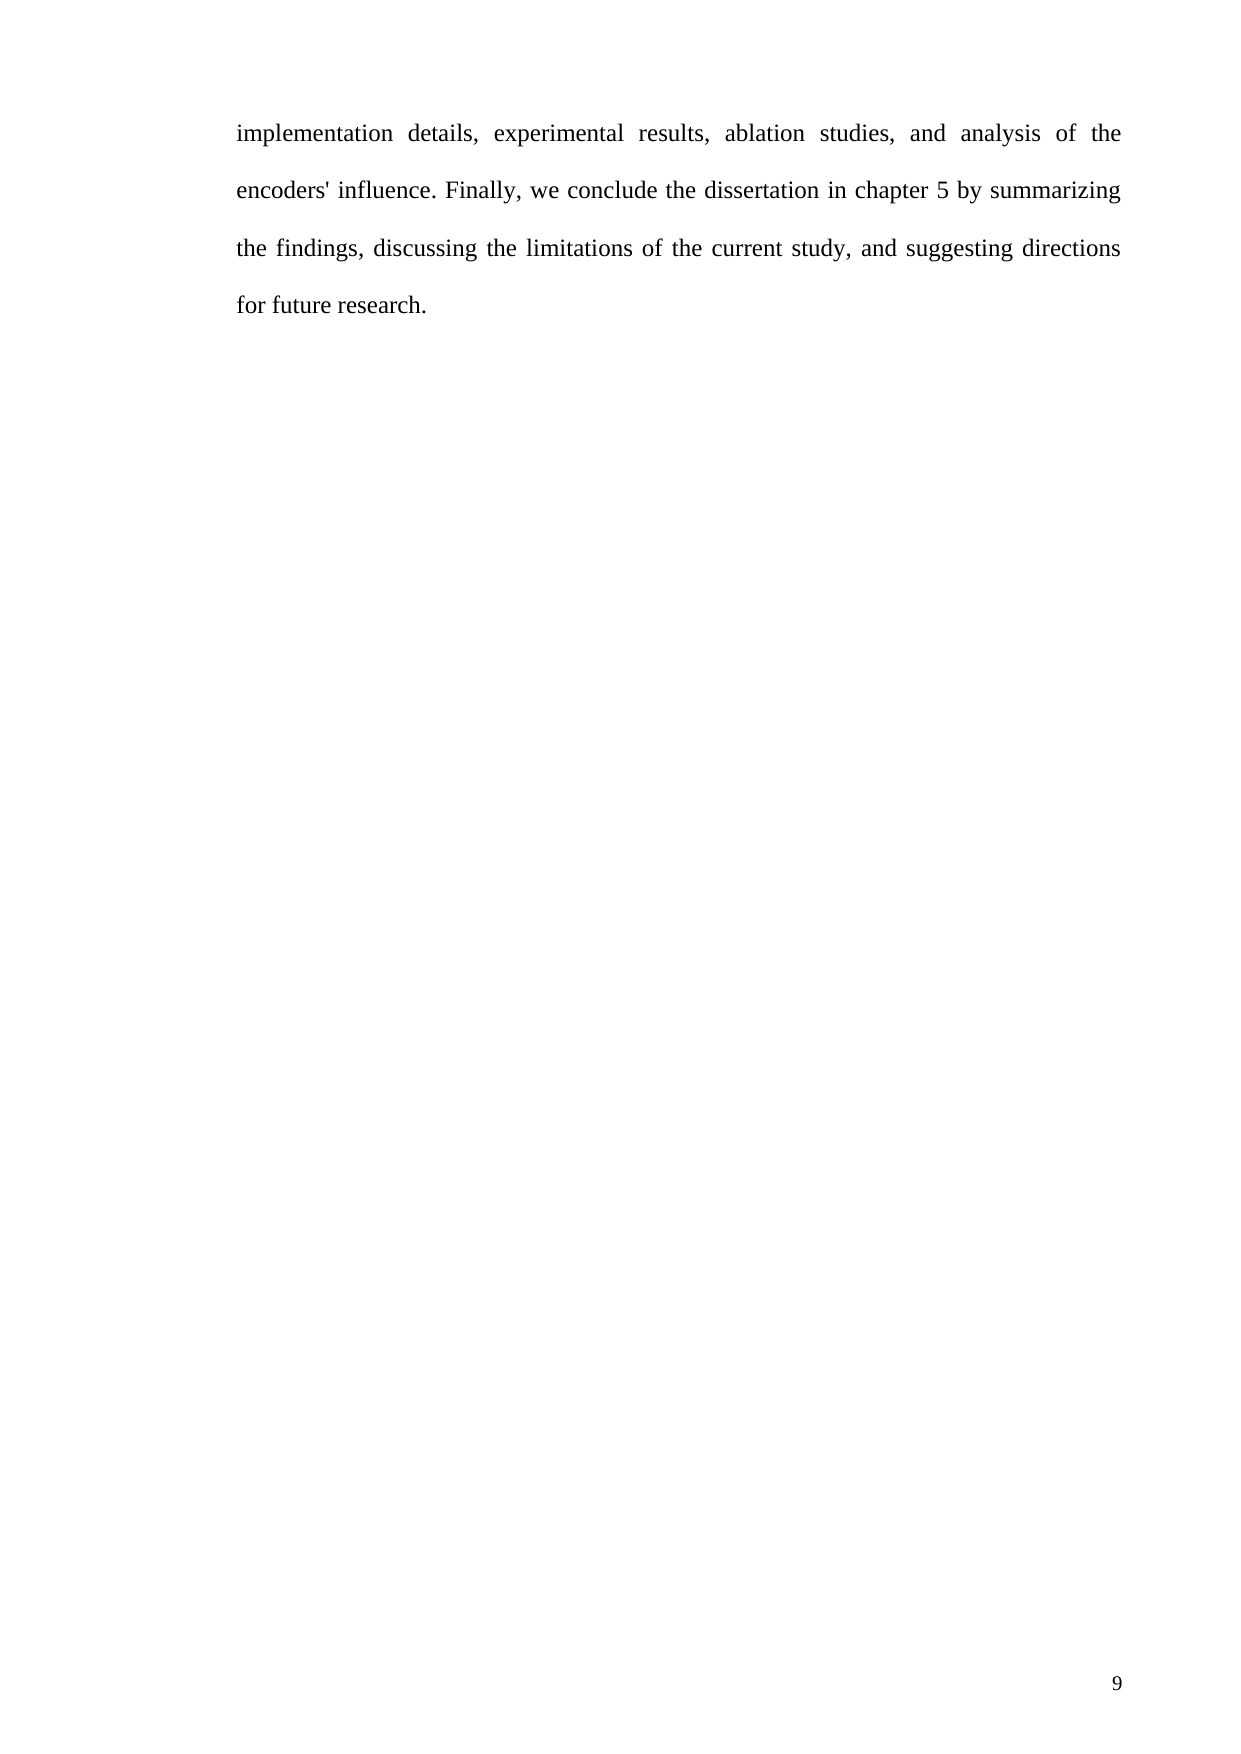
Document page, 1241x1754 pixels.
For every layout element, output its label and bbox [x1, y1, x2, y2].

text [236, 118, 1122, 319]
